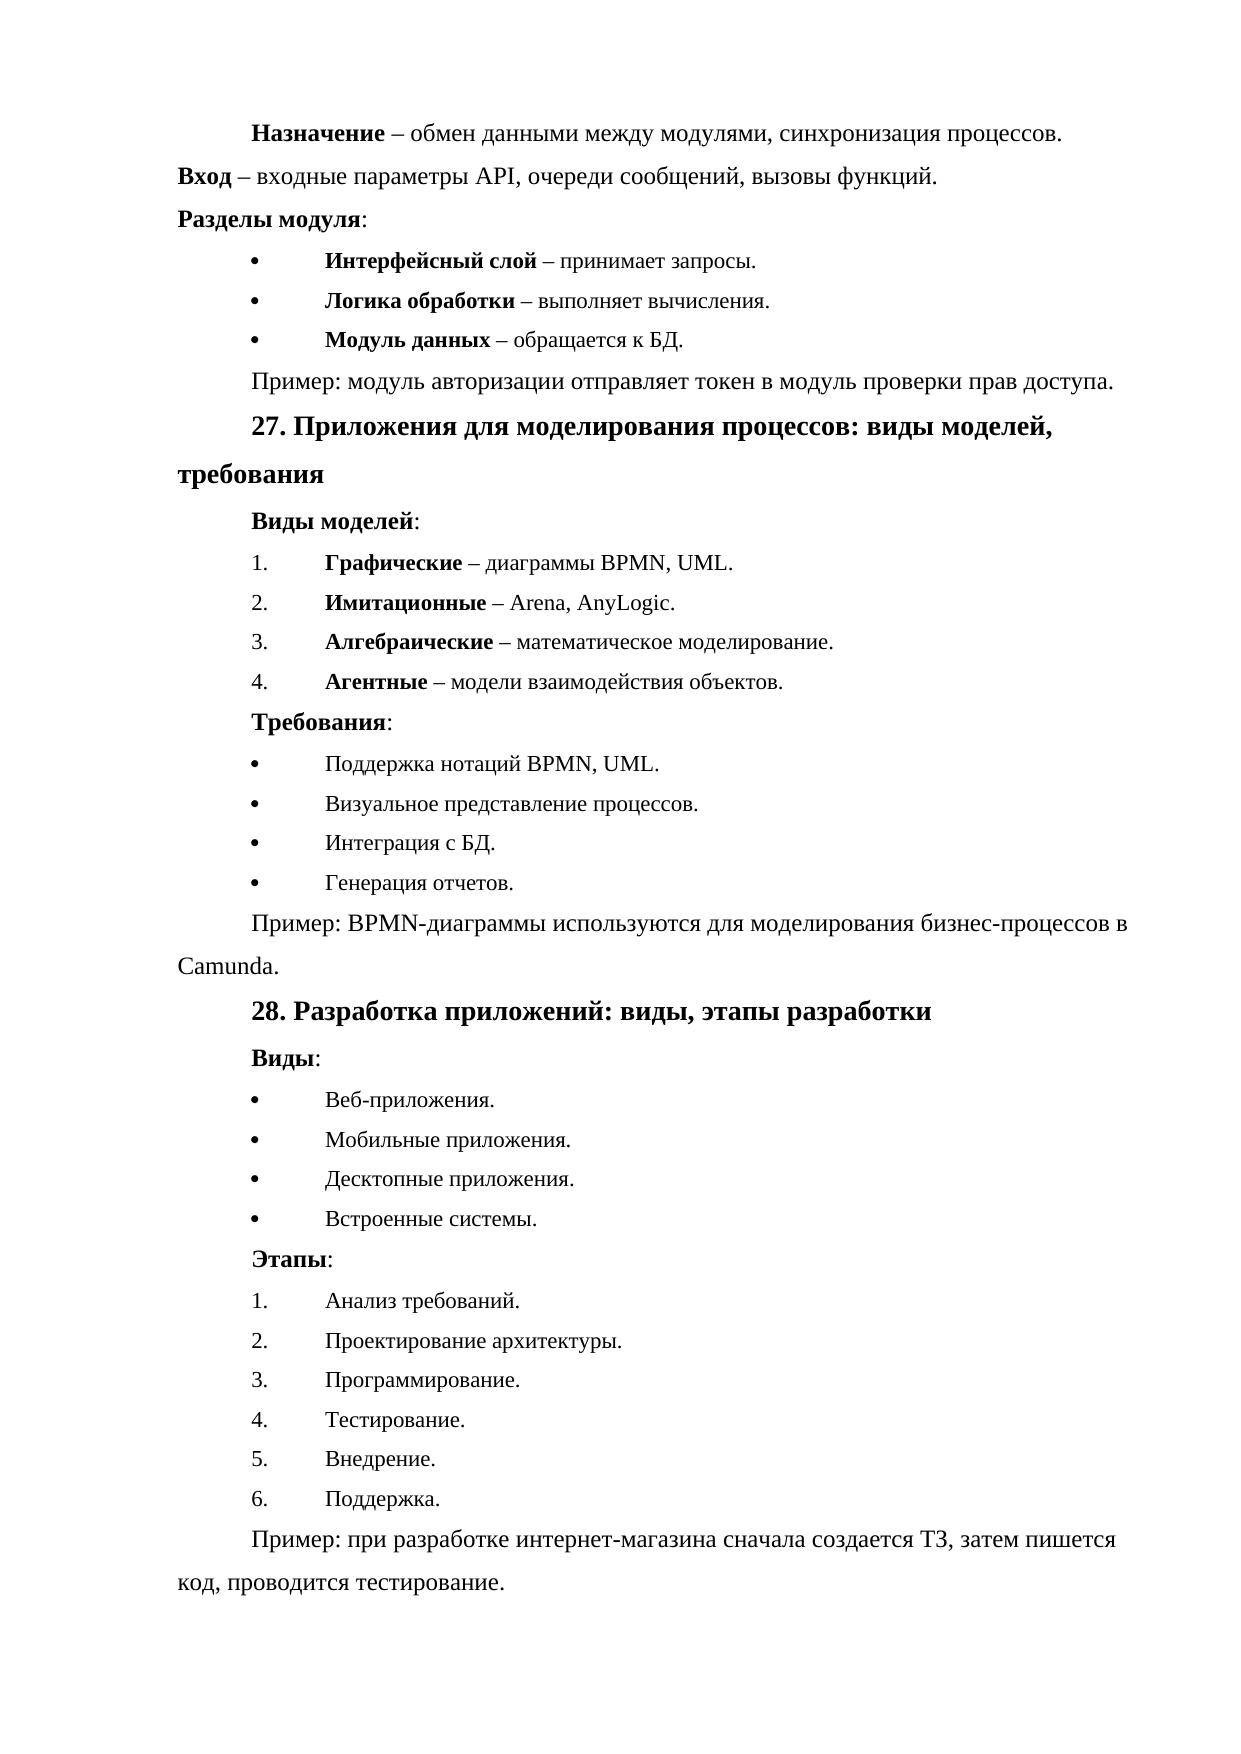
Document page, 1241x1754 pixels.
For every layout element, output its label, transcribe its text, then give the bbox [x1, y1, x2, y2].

list Имитационные – Arena, AnyLogic. [177, 589, 1152, 615]
text Этапы: [177, 1244, 1152, 1273]
text Назначение – обмен данными между модулями, синхронизация процессов. Вход – входные параметры API, очереди сообщений, вызовы функций. Разделы модуля: [177, 118, 1152, 233]
list Визуальное представление процессов. [177, 790, 1152, 816]
list Логика обработки – выполняет вычисления. [177, 287, 1152, 313]
list Агентные – модели взаимодействия объектов. [177, 668, 1152, 694]
list Внедрение. [177, 1445, 1152, 1471]
list Программирование. [177, 1366, 1152, 1392]
subtitle 28. Разработка приложений: виды, этапы разработки [177, 994, 1152, 1027]
list Модуль данных – обращается к БД. [177, 326, 1152, 353]
list Встроенные системы. [177, 1204, 1152, 1231]
list Десктопные приложения. [177, 1165, 1152, 1191]
text Требования: [177, 707, 1152, 736]
list Проектирование архитектуры. [177, 1327, 1152, 1353]
text Виды моделей: [177, 506, 1152, 535]
list Тестирование. [177, 1406, 1152, 1432]
text Пример: модуль авторизации отправляет токен в модуль проверки прав доступа. [177, 366, 1152, 395]
subtitle 27. Приложения для моделирования процессов: виды моделей, требования [177, 409, 1152, 490]
list Интеграция с БД. [177, 829, 1152, 856]
list Графические – диаграммы BPMN, UML. [177, 549, 1152, 576]
list Мобильные приложения. [177, 1126, 1152, 1152]
list Поддержка. [177, 1484, 1152, 1511]
list Генерация отчетов. [177, 869, 1152, 895]
list Веб-приложения. [177, 1086, 1152, 1112]
list Анализ требований. [177, 1287, 1152, 1313]
text Пример: BPMN-диаграммы используются для моделирования бизнес-процессов в Camunda. [177, 908, 1152, 980]
list Интерфейсный слой – принимает запросы. [177, 247, 1152, 274]
text Виды: [177, 1043, 1152, 1072]
list Алгебраические – математическое моделирование. [177, 628, 1152, 654]
text Пример: при разработке интернет-магазина сначала создается ТЗ, затем пишется код, проводится тестирование. [177, 1524, 1152, 1596]
list Поддержка нотаций BPMN, UML. [177, 750, 1152, 777]
